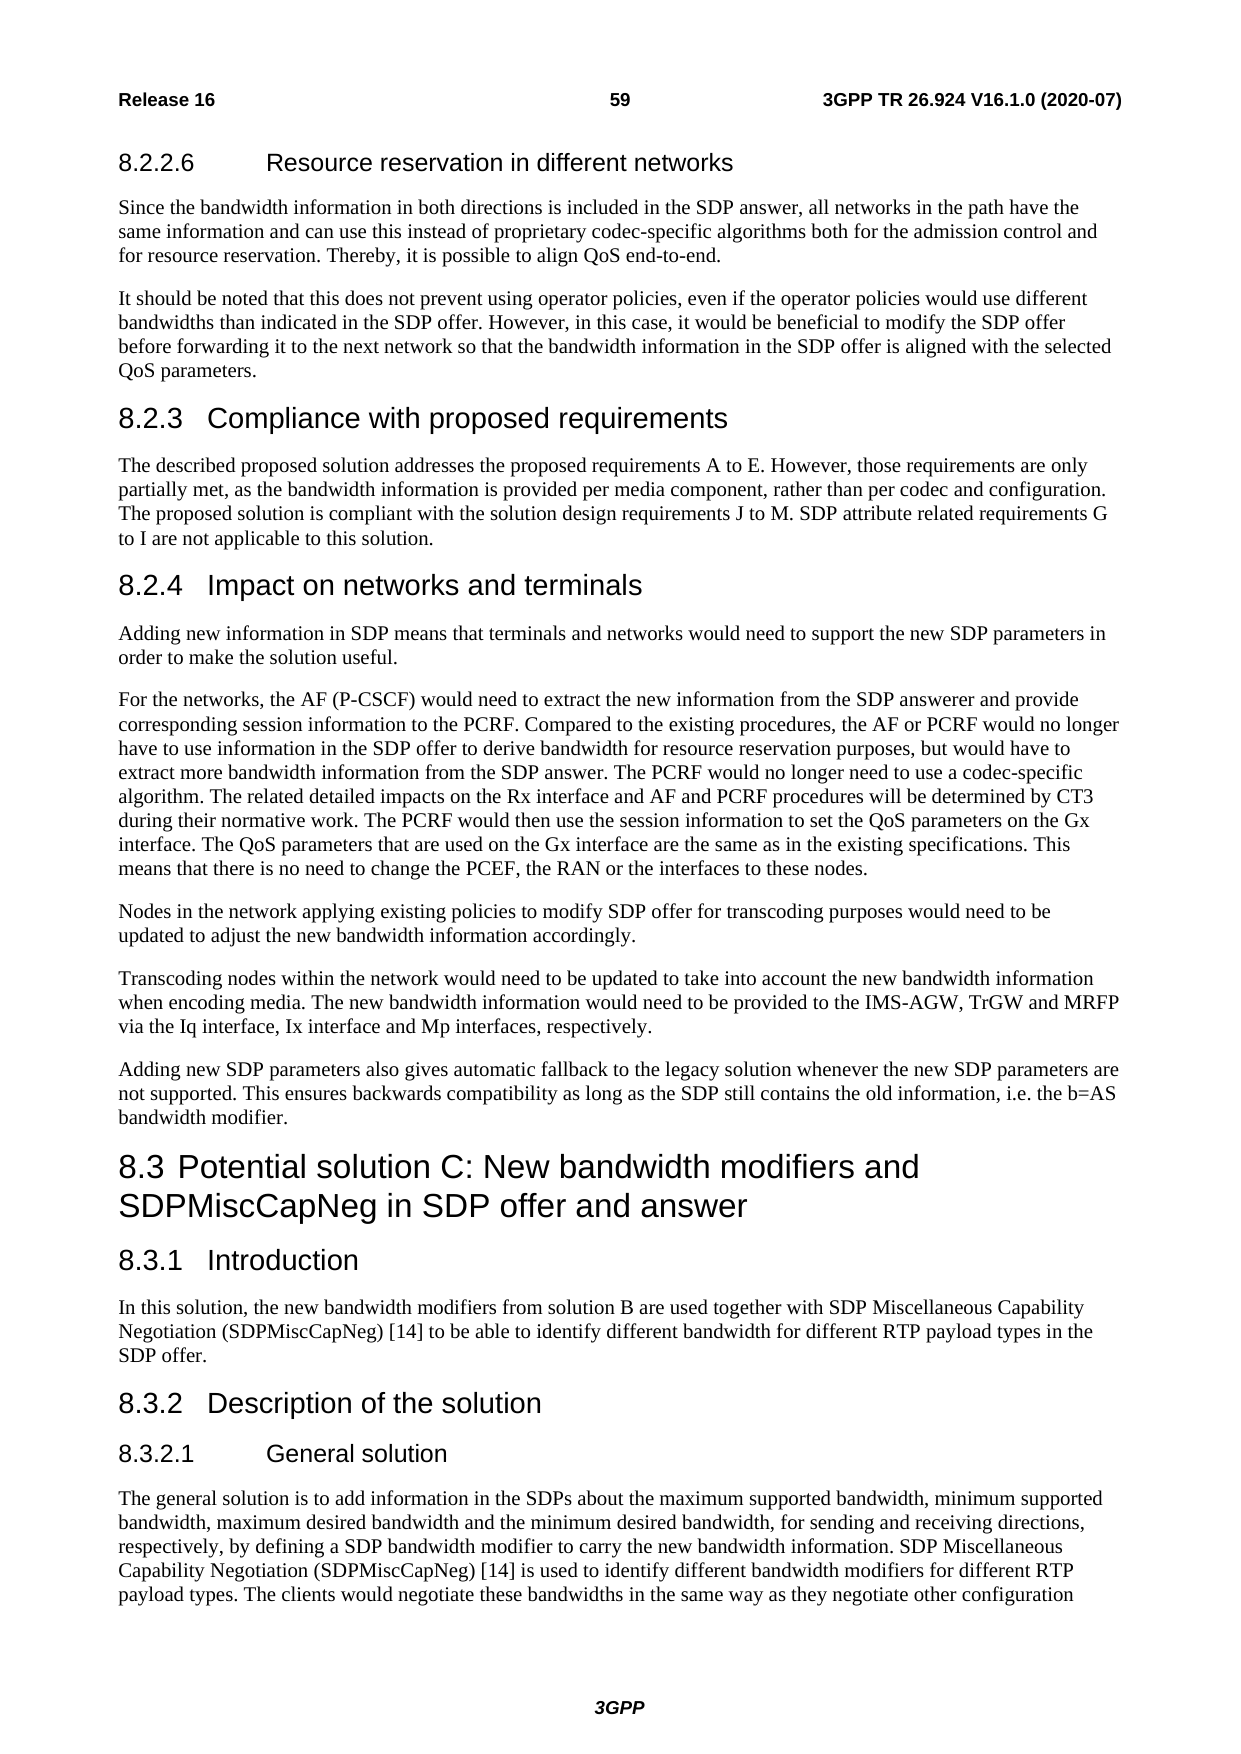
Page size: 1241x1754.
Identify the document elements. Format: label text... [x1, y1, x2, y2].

text Transcoding nodes within the network would need to be updated to take into account the new bandwidth information when encoding media. The new bandwidth information would need to be provided to the IMS-AGW, TrGW and MRFP via the Iq interface, Ix interface and Mp interfaces, respectively. [118, 966, 1122, 1038]
subtitle 8.2.2.6 Resource reservation in different networks [118, 147, 1122, 176]
text Since the bandwidth information in both directions is included in the SDP answer, all networks in the path have the same information and can use this instead of proprietary codec-specific algorithms both for the admission control and for resource reservation. Thereby, it is possible to align QoS end-to-end. [118, 195, 1122, 267]
subtitle 8.3.1 Introduction [118, 1243, 1122, 1277]
text In this solution, the new bandwidth modifiers from solution B are used together with SDP Miscellaneous Capability Negotiation (SDPMiscCapNeg) [14] to be able to identify different bandwidth for different RTP payload types in the SDP offer. [118, 1295, 1122, 1367]
text Adding new information in SDP means that terminals and networks would need to support the new SDP parameters in order to make the solution useful. [118, 621, 1122, 669]
subtitle 8.2.3 Compliance with proposed requirements [118, 401, 1122, 434]
subtitle 8.2.4 Impact on networks and terminals [118, 568, 1122, 602]
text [118, 1486, 1122, 1606]
text Nodes in the network applying existing policies to modify SDP offer for transcoding purposes would need to be updated to adjust the new bandwidth information accordingly. [118, 899, 1122, 947]
subtitle 8.3 Potential solution C: New bandwidth modifiers and SDPMiscCapNeg in SDP offer and answer [118, 1147, 1122, 1224]
text Adding new SDP parameters also gives automatic fallback to the legacy solution whenever the new SDP parameters are not supported. This ensures backwards compatibility as long as the SDP still contains the old information, i.e. the b=AS bandwidth modifier. [118, 1056, 1122, 1129]
subtitle 8.3.2 Description of the solution [118, 1386, 1122, 1420]
text The described proposed solution addresses the proposed requirements A to E. However, those requirements are only partially met, as the bandwidth information is provided per media component, rather than per codec and configuration. The proposed solution is compliant with the solution design requirements J to M. SDP attribute related requirements G to I are not applicable to this solution. [118, 453, 1122, 549]
text It should be noted that this does not prevent using operator policies, even if the operator policies would use different bandwidths than indicated in the SDP offer. However, in this case, it would be beneficial to modify the SDP offer before forwarding it to the next network so that the bandwidth information in the SDP offer is aligned with the selected QoS parameters. [118, 286, 1122, 382]
text For the networks, the AF (P-CSCF) would need to extract the new information from the SDP answerer and provide corresponding session information to the PCRF. Compared to the existing procedures, the AF or PCRF would no longer have to use information in the SDP offer to derive bandwidth for resource reservation purposes, but would have to extract more bandwidth information from the SDP answer. The PCRF would no longer need to use a codec-specific algorithm. The related detailed impacts on the Rx interface and AF and PCRF procedures will be determined by CT3 during their normative work. The PCRF would then use the session information to set the QoS parameters on the Gx interface. The QoS parameters that are used on the Gx interface are the same as in the existing specifications. This means that there is no need to change the PCEF, the RAN or the interfaces to these nodes. [118, 687, 1122, 880]
subtitle 8.3.2.1 General solution [118, 1438, 1122, 1467]
